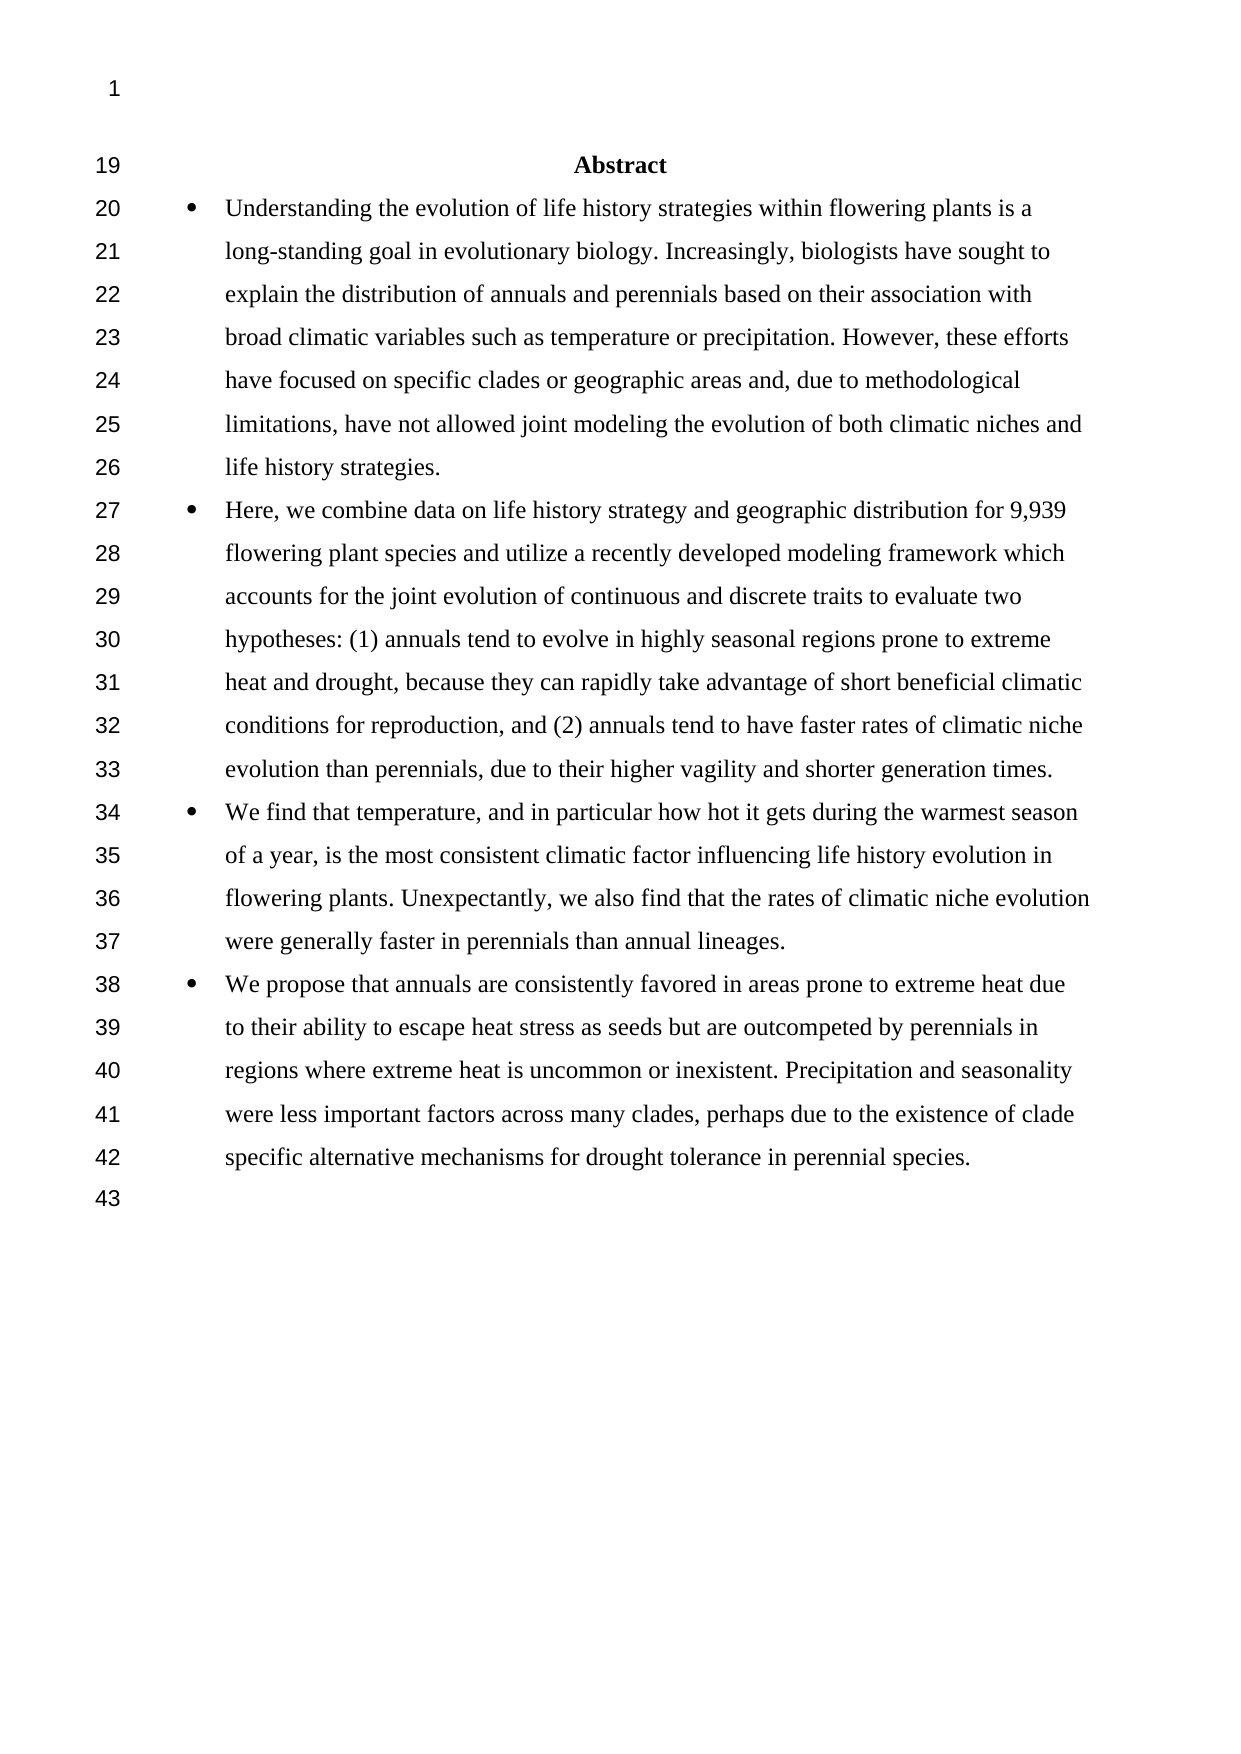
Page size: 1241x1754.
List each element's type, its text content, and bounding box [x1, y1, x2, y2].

list Understanding the evolution of life history strategies within flowering plants is a long-standing goal in evolutionary biology. Increasingly, biologists have sought to explain the distribution of annuals and perennials based on their association with broad climatic variables such as temperature or precipitation. However, these efforts have focused on specific clades or geographic areas and, due to methodological limitations, have not allowed joint modeling the evolution of both climatic niches and life history strategies. [187, 193, 1090, 481]
list We propose that annuals are consistently favored in areas prone to extreme heat due to their ability to escape heat stress as seeds but are outcompeted by perennials in regions where extreme heat is uncommon or inexistent. Precipitation and seasonality were less important factors across many clades, perhaps due to the existence of clade specific alternative mechanisms for drought tolerance in perennial species. [187, 969, 1090, 1171]
list We find that temperature, and in particular how hot it gets during the warmest season of a year, is the most consistent climatic factor influencing life history evolution in flowering plants. Unexpectantly, we also find that the rates of climatic niche evolution were generally faster in perennials than annual lineages. [187, 797, 1090, 955]
list Here, we combine data on life history strategy and geographic distribution for 9,939 flowering plant species and utilize a recently developed modeling framework which accounts for the joint evolution of continuous and discrete traits to evaluate two hypotheses: (1) annuals tend to evolve in highly seasonal regions prone to extreme heat and drought, because they can rapidly take advantage of short beneficial climatic conditions for reproduction, and (2) annuals tend to have faster rates of climatic niche evolution than perennials, due to their higher vagility and shorter generation times. [187, 495, 1090, 782]
text Abstract [150, 150, 1090, 179]
